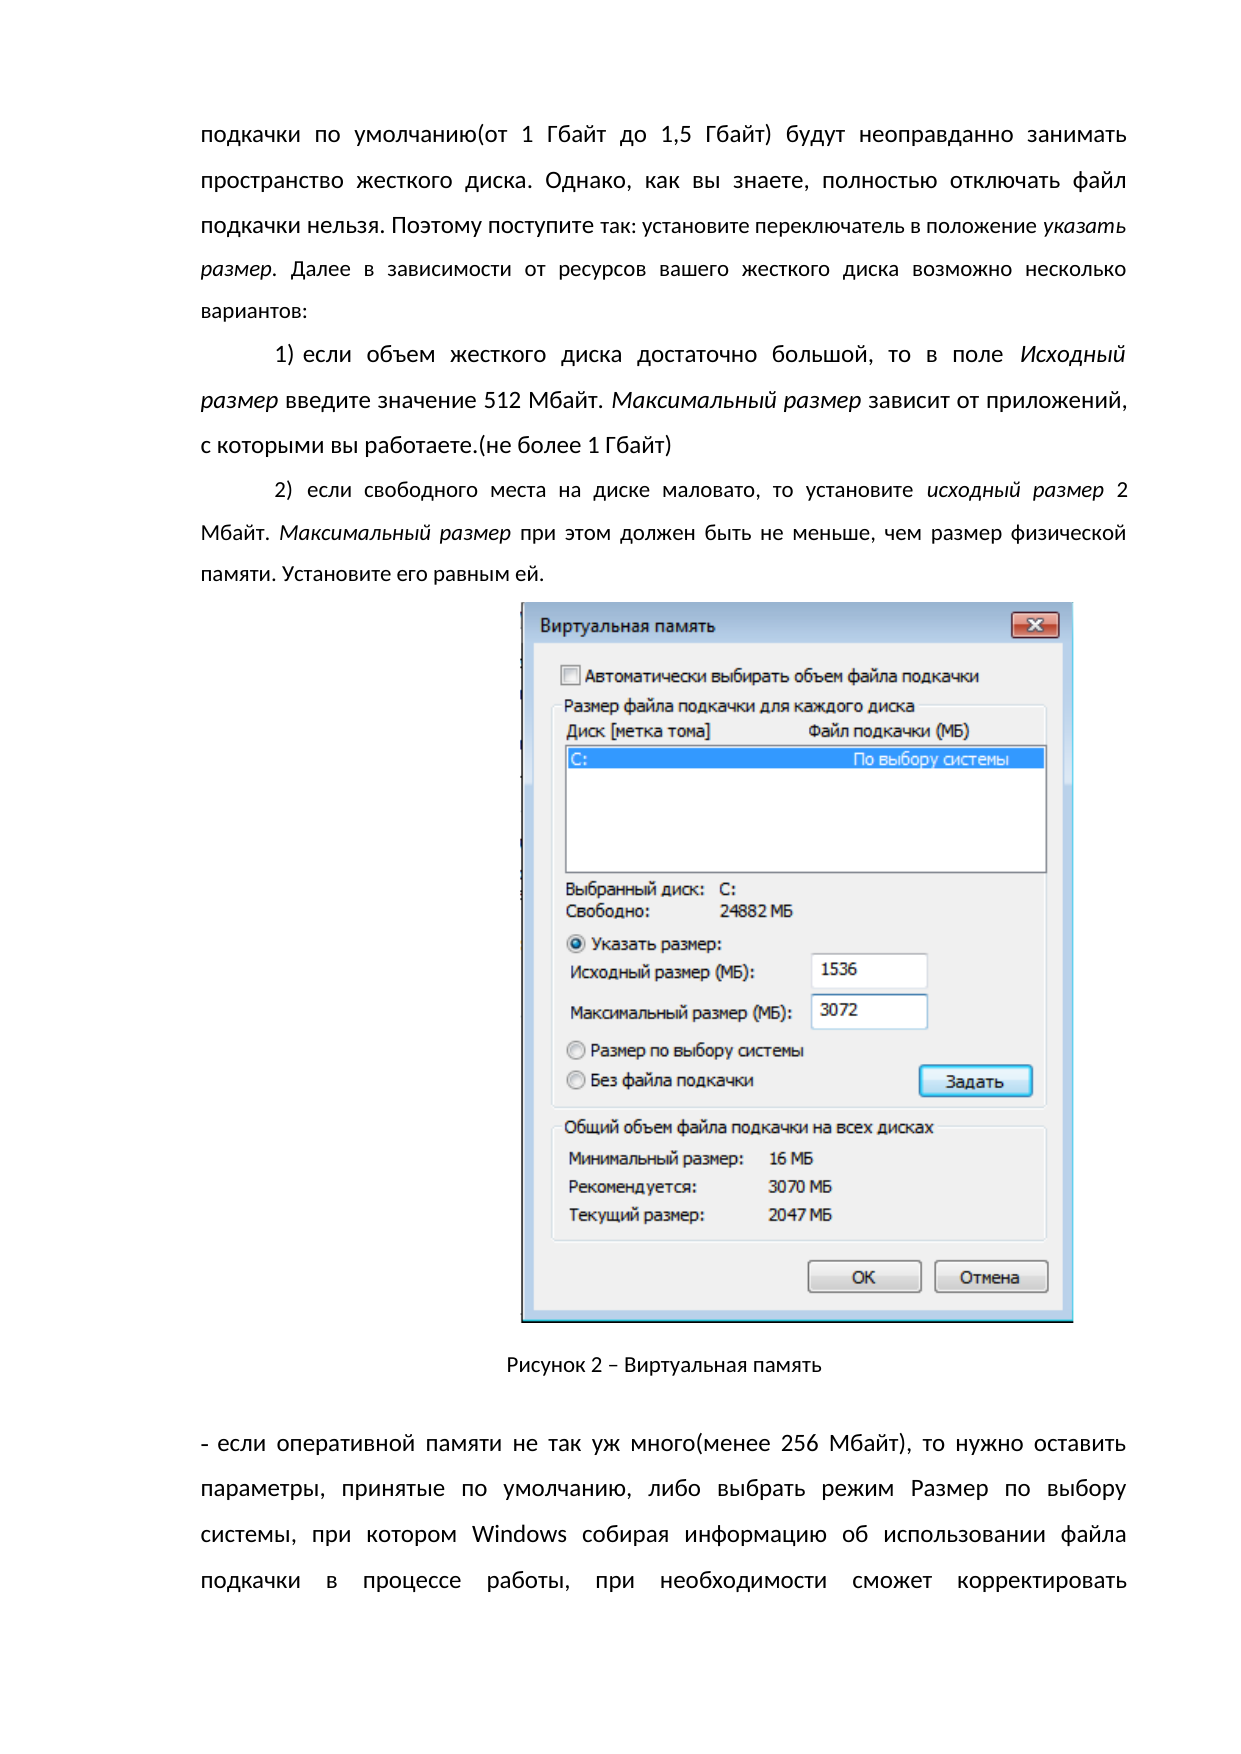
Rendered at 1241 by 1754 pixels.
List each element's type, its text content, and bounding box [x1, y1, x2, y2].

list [200, 118, 1128, 324]
picture [520, 602, 1074, 1323]
list если объем жесткого диска достаточно большой, то в поле Исходный размер введите значение 512 Мбайт. Максимальный размер зависит от приложений, с которыми вы работаете.(не более 1 Гбайт) [200, 338, 1128, 460]
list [200, 1427, 1128, 1594]
text Рисунок 2 – Виртуальная память [501, 1350, 827, 1378]
list если свободного места на диске маловато, то установите исходный размер 2 Мбайт. Максимальный размер при этом должен быть не меньше, чем размер физической памяти. Установите его равным ей. [200, 476, 1128, 588]
